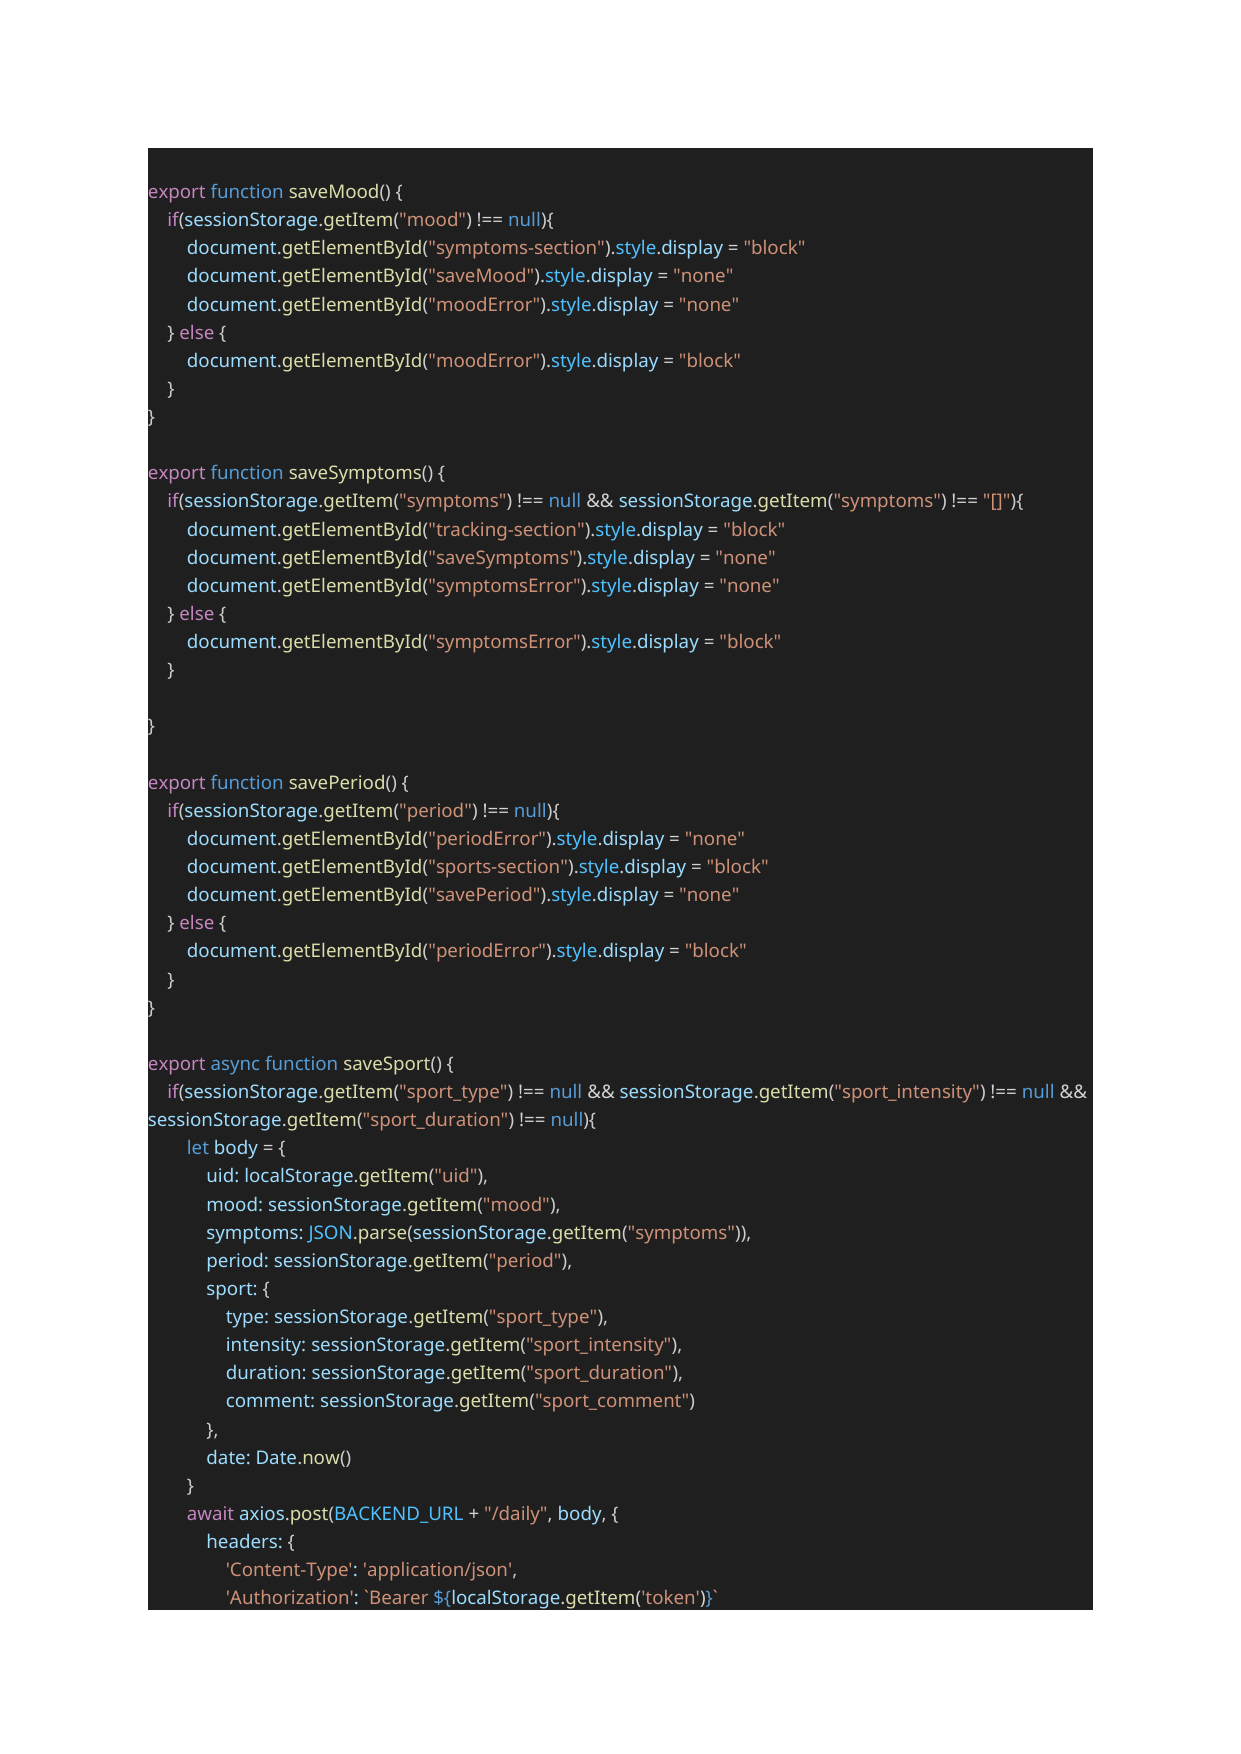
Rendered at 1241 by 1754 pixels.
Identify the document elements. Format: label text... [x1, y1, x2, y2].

text 'Content-Type': 'application/json', [148, 1554, 1093, 1582]
text document.getElementById("savePeriod").style.display = "none" [148, 879, 1093, 907]
text document.getElementById("periodError").style.display = "block" [148, 935, 1093, 963]
text document.getElementById("periodError").style.display = "none" [148, 823, 1093, 851]
text export function saveSymptoms() { [148, 457, 1093, 485]
text }, [148, 1413, 1093, 1441]
text document.getElementById("tracking-section").style.display = "block" [148, 513, 1093, 541]
text } [148, 654, 1093, 682]
text if(sessionStorage.getItem("sport_type") !== null && sessionStorage.getItem("sport_intensity") !== null && sessionStorage.getItem("sport_duration") !== null){ [148, 1076, 1093, 1132]
text let body = { [148, 1132, 1093, 1160]
text } [148, 373, 1093, 401]
text } else { [148, 907, 1093, 935]
text document.getElementById("sports-section").style.display = "block" [148, 851, 1093, 879]
text 'Authorization': `Bearer ${localStorage.getItem('token')}` [148, 1582, 1093, 1610]
text intensity: sessionStorage.getItem("sport_intensity"), [148, 1329, 1093, 1357]
text date: Date.now() [148, 1441, 1093, 1469]
text document.getElementById("saveMood").style.display = "none" [148, 260, 1093, 288]
text if(sessionStorage.getItem("symptoms") !== null && sessionStorage.getItem("symptoms") !== "[]"){ [148, 485, 1093, 513]
text comment: sessionStorage.getItem("sport_comment") [148, 1385, 1093, 1413]
text document.getElementById("moodError").style.display = "block" [148, 344, 1093, 373]
text document.getElementById("symptoms-section").style.display = "block" [148, 232, 1093, 260]
text sport: { [148, 1273, 1093, 1301]
text duration: sessionStorage.getItem("sport_duration"), [148, 1357, 1093, 1385]
text } [148, 1469, 1093, 1498]
text } [148, 710, 1093, 738]
text await axios.post(BACKEND_URL + "/daily", body, { [148, 1498, 1093, 1526]
text export function savePeriod() { [148, 766, 1093, 794]
text } [148, 991, 1093, 1019]
text document.getElementById("moodError").style.display = "none" [148, 288, 1093, 316]
text export async function saveSport() { [148, 1048, 1093, 1076]
text symptoms: JSON.parse(sessionStorage.getItem("symptoms")), [148, 1216, 1093, 1244]
text document.getElementById("saveSymptoms").style.display = "none" [148, 541, 1093, 569]
text document.getElementById("symptomsError").style.display = "none" [148, 569, 1093, 598]
text type: sessionStorage.getItem("sport_type"), [148, 1301, 1093, 1329]
text } else { [148, 316, 1093, 344]
text } [148, 401, 1093, 429]
text headers: { [148, 1526, 1093, 1554]
text uid: localStorage.getItem("uid"), [148, 1160, 1093, 1188]
text if(sessionStorage.getItem("period") !== null){ [148, 794, 1093, 823]
text mood: sessionStorage.getItem("mood"), [148, 1188, 1093, 1216]
text } else { [148, 598, 1093, 626]
text document.getElementById("symptomsError").style.display = "block" [148, 626, 1093, 654]
text if(sessionStorage.getItem("mood") !== null){ [148, 204, 1093, 232]
text } [148, 963, 1093, 991]
text period: sessionStorage.getItem("period"), [148, 1244, 1093, 1273]
text export function saveMood() { [148, 176, 1093, 204]
